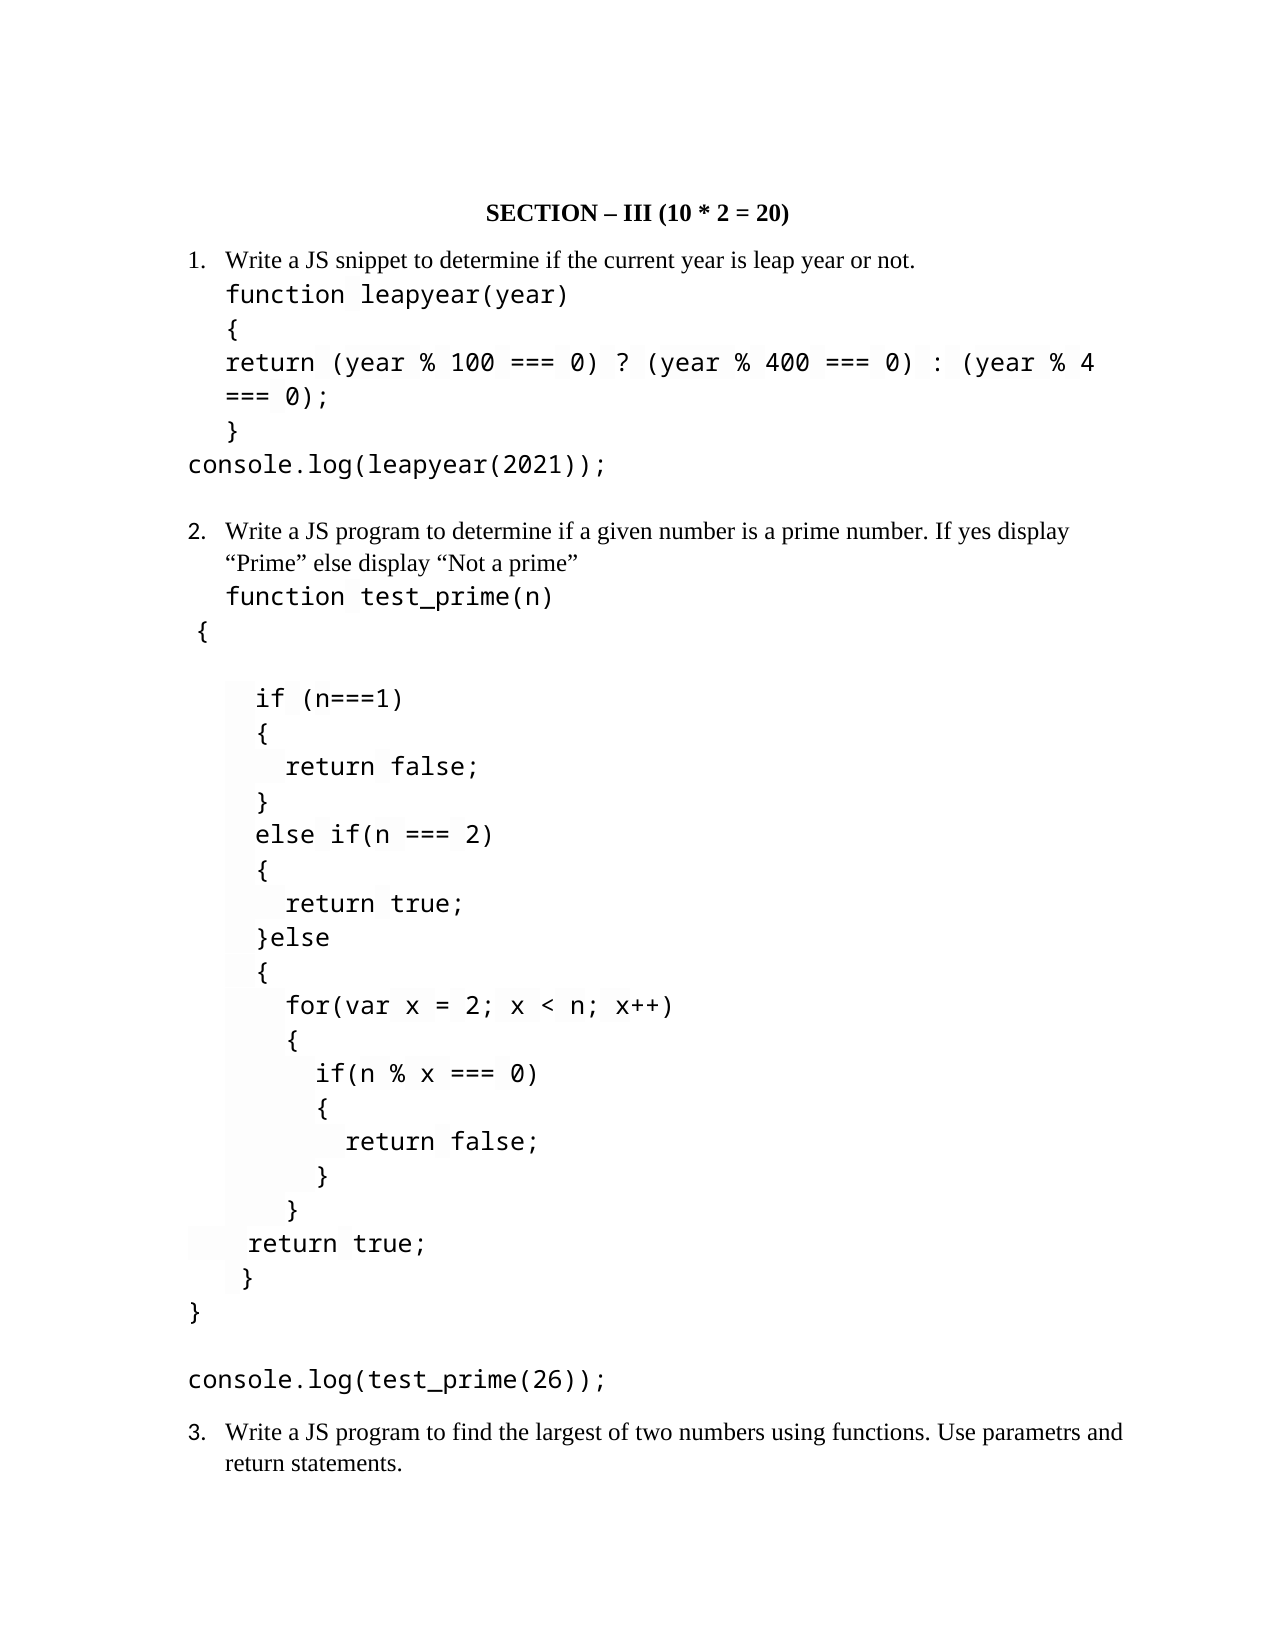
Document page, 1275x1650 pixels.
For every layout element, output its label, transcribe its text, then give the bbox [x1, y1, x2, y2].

list } [240, 1260, 1125, 1294]
list { [255, 851, 1125, 885]
list if(n % x === 0) [510, 1056, 1125, 1090]
list function leapyear(year) [225, 276, 345, 311]
list Write a JS snippet to determine if the current year is leap year or not. [187, 245, 1125, 274]
list return (year % 100 === 0) ? (year % 400 === 0) : (year % 4 === 0); [225, 344, 1125, 413]
list function test_prime(n) [360, 579, 1125, 613]
list { [225, 953, 1125, 987]
list if (n===1) [255, 681, 285, 715]
text { [150, 613, 1125, 647]
list if(n % x === 0) [450, 1056, 495, 1090]
list function test_prime(n) [225, 579, 345, 613]
list } [285, 1192, 1125, 1226]
list function leapyear(year) [360, 276, 1125, 311]
list return false; [390, 749, 1125, 783]
list return false; [285, 749, 375, 783]
list { [225, 311, 1125, 344]
list Write a JS program to determine if a given number is a prime number. If yes display “Prime” else display “Not a prime” [187, 515, 1125, 576]
list if(n % x === 0) [315, 1056, 360, 1090]
list return true; [285, 885, 375, 919]
text return true; [247, 1226, 338, 1260]
text SECTION – III (10 * 2 = 20) [150, 198, 1125, 226]
list { [315, 1090, 1125, 1124]
text } [187, 1294, 1125, 1328]
text console.log(test_prime(26)); [187, 1362, 1125, 1396]
list else if(n === 2) [405, 817, 450, 851]
list { [255, 715, 1125, 749]
list Write a JS program to find the largest of two numbers using functions. Use parametrs and return statements. [187, 1416, 1125, 1477]
list return false; [345, 1124, 435, 1158]
list else if(n === 2) [330, 817, 375, 851]
list return true; [390, 885, 1125, 919]
text return true; [352, 1226, 1125, 1260]
list { [285, 1022, 1125, 1056]
list } [255, 783, 1125, 817]
list return false; [450, 1124, 1125, 1158]
text console.log(leapyear(2021)); [187, 447, 1125, 481]
list else if(n === 2) [465, 817, 1125, 851]
list else if(n === 2) [255, 817, 315, 851]
list for(var x = 2; x < n; x++) [225, 987, 1125, 1022]
list } [225, 413, 1125, 447]
list }else [255, 919, 1125, 953]
list if (n===1) [330, 681, 1125, 715]
list } [315, 1158, 1125, 1192]
